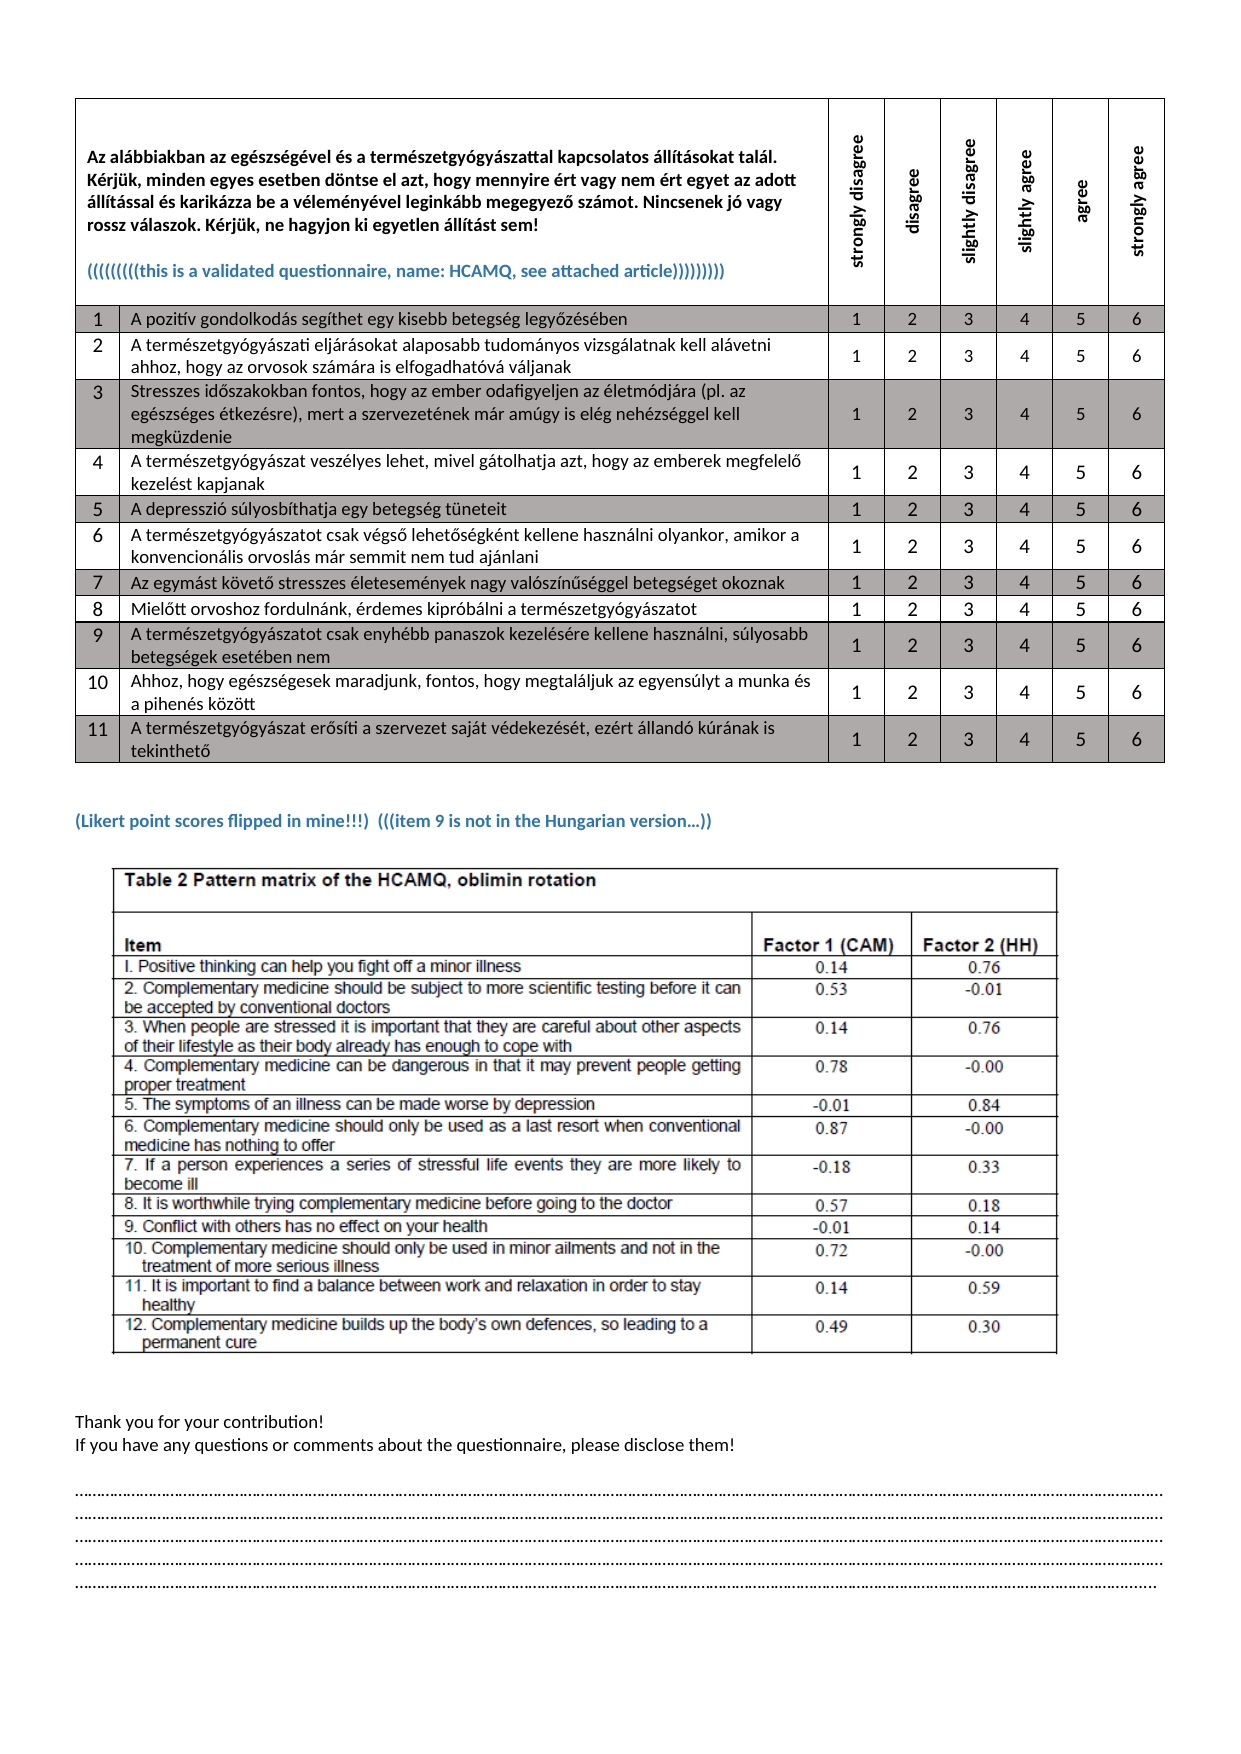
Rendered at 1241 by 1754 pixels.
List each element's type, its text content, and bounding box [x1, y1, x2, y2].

table_cell 4 [997, 716, 1052, 762]
table_cell 2 [885, 716, 940, 762]
table_cell 6 [1109, 716, 1164, 762]
table_cell 6 [1109, 596, 1164, 621]
table_cell 3 [941, 496, 996, 522]
table_cell A természetgyógyászatot csak enyhébb panaszok kezelésére kellene használni, súlyosabb betegségek esetében nem [120, 623, 828, 668]
table_cell 6 [1109, 570, 1164, 595]
table_cell 4 [997, 306, 1052, 332]
table_cell 6 [1109, 669, 1164, 715]
table_cell 3 [941, 333, 996, 378]
table_cell 8 [76, 596, 119, 621]
table_cell 3 [941, 716, 996, 762]
table_cell 2 [885, 449, 940, 495]
text ………………………………………………………………………………………………………………………………………………………………………………………………………………………………………………………………………………………………………………………………………………………………………………………………………………………………………………………………………………………………………………………………………………………………………………………………………………………………………………………………………………………………………………………………………………………………………………………………………………………………………………………………………………………………………………………………………………………………………………………………………………………………………………………………………………………………………………………………………………………....... [75, 1478, 1165, 1593]
table_cell 1 [829, 306, 884, 332]
table_cell 1 [829, 716, 884, 762]
table_cell 1 [829, 623, 884, 668]
table_header slightly disagree [941, 99, 996, 305]
table_header slightly agree [997, 99, 1052, 305]
table_cell 2 [885, 669, 940, 715]
table_cell 10 [76, 669, 119, 715]
table_cell 7 [76, 570, 119, 595]
table_cell A természetgyógyászatot csak végső lehetőségként kellene használni olyankor, amikor a konvencionális orvoslás már semmit nem tud ajánlani [120, 523, 828, 568]
picture [102, 856, 1064, 1359]
table_cell 4 [997, 496, 1052, 522]
table_cell 5 [1053, 523, 1108, 568]
table_cell 5 [1053, 333, 1108, 378]
table_cell 1 [829, 496, 884, 522]
table_cell 6 [1109, 623, 1164, 668]
table_cell 5 [1053, 449, 1108, 495]
table_cell Stresszes időszakokban fontos, hogy az ember odafigyeljen az életmódjára (pl. az egészséges étkezésre), mert a szervezetének már amúgy is elég nehézséggel kell megküzdenie [120, 380, 828, 448]
text (Likert point scores flipped in mine!!!) (((item 9 is not in the Hungarian version…)) [75, 809, 1165, 832]
table_cell Az egymást követő stresszes életesemények nagy valószínűséggel betegséget okoznak [120, 570, 828, 595]
table_cell 1 [829, 449, 884, 495]
table_cell 5 [1053, 716, 1108, 762]
text Thank you for your contribution! [75, 1410, 1165, 1433]
table_header disagree [885, 99, 940, 305]
table_cell 3 [941, 570, 996, 595]
table_cell 3 [941, 449, 996, 495]
table_cell 6 [1109, 496, 1164, 522]
table_cell 1 [829, 333, 884, 378]
table_cell 2 [885, 380, 940, 448]
table_cell 5 [1053, 570, 1108, 595]
table_cell Ahhoz, hogy egészségesek maradjunk, fontos, hogy megtaláljuk az egyensúlyt a munka és a pihenés között [120, 669, 828, 715]
table_cell 4 [997, 570, 1052, 595]
table_cell 5 [1053, 669, 1108, 715]
table_header strongly disagree [829, 99, 884, 305]
table_cell 4 [997, 596, 1052, 621]
table_cell 1 [76, 306, 119, 332]
table_cell A természetgyógyászati eljárásokat alaposabb tudományos vizsgálatnak kell alávetni ahhoz, hogy az orvosok számára is elfogadhatóvá váljanak [120, 333, 828, 378]
table_cell 2 [885, 333, 940, 378]
table_cell 6 [76, 523, 119, 568]
table_cell 3 [941, 523, 996, 568]
table_cell 1 [829, 596, 884, 621]
table_cell 2 [885, 623, 940, 668]
table_cell 1 [829, 380, 884, 448]
table_cell A természetgyógyászat veszélyes lehet, mivel gátolhatja azt, hogy az emberek megfelelő kezelést kapjanak [120, 449, 828, 495]
table_cell 6 [1109, 306, 1164, 332]
table_cell 4 [997, 669, 1052, 715]
table_cell 4 [997, 380, 1052, 448]
table_header strongly agree [1109, 99, 1164, 305]
table_cell 5 [76, 496, 119, 522]
table_cell 6 [1109, 523, 1164, 568]
table_cell 2 [885, 596, 940, 621]
table_cell 3 [76, 380, 119, 448]
table_cell 11 [76, 716, 119, 762]
table_cell 2 [76, 333, 119, 378]
table_cell 5 [1053, 623, 1108, 668]
table_cell 3 [941, 306, 996, 332]
table_cell 6 [1109, 380, 1164, 448]
table_cell 4 [997, 449, 1052, 495]
table_cell 5 [1053, 306, 1108, 332]
table_cell 2 [885, 306, 940, 332]
table_cell 1 [829, 523, 884, 568]
table_cell 1 [829, 669, 884, 715]
table_cell 3 [941, 380, 996, 448]
table_cell 3 [941, 669, 996, 715]
table_cell A természetgyógyászat erősíti a szervezet saját védekezését, ezért állandó kúrának is tekinthető [120, 716, 828, 762]
table_cell 9 [76, 623, 119, 668]
table_cell A pozitív gondolkodás segíthet egy kisebb betegség legyőzésében [120, 306, 828, 332]
table_cell 3 [941, 596, 996, 621]
text If you have any questions or comments about the questionnaire, please disclose them! [75, 1433, 1165, 1456]
table_cell Mielőtt orvoshoz fordulnánk, érdemes kipróbálni a természetgyógyászatot [120, 596, 828, 621]
table_cell 2 [885, 496, 940, 522]
table_cell 4 [997, 523, 1052, 568]
table_header Az alábbiakban az egészségével és a természetgyógyászattal kapcsolatos állításokat talál. Kérjük, minden egyes esetben döntse el azt, hogy mennyire ért vagy nem ért egyet az adott állítással és karikázza be a véleményével leginkább megegyező számot. Nincsenek jó vagy rossz válaszok. Kérjük, ne hagyjon ki egyetlen állítást sem! (((((((((this is a validated questionnaire, name: HCAMQ, see attached article))))))))) [76, 99, 828, 305]
table_cell 3 [941, 623, 996, 668]
table_cell 4 [997, 623, 1052, 668]
table_header agree [1053, 99, 1108, 305]
table_cell 2 [885, 570, 940, 595]
table_cell A depresszió súlyosbíthatja egy betegség tüneteit [120, 496, 828, 522]
table_cell 4 [997, 333, 1052, 378]
table_cell 5 [1053, 596, 1108, 621]
table_cell 2 [885, 523, 940, 568]
table_cell 5 [1053, 380, 1108, 448]
table_cell 6 [1109, 449, 1164, 495]
table_cell 5 [1053, 496, 1108, 522]
table_cell 6 [1109, 333, 1164, 378]
table_cell 1 [829, 570, 884, 595]
table_cell 4 [76, 449, 119, 495]
